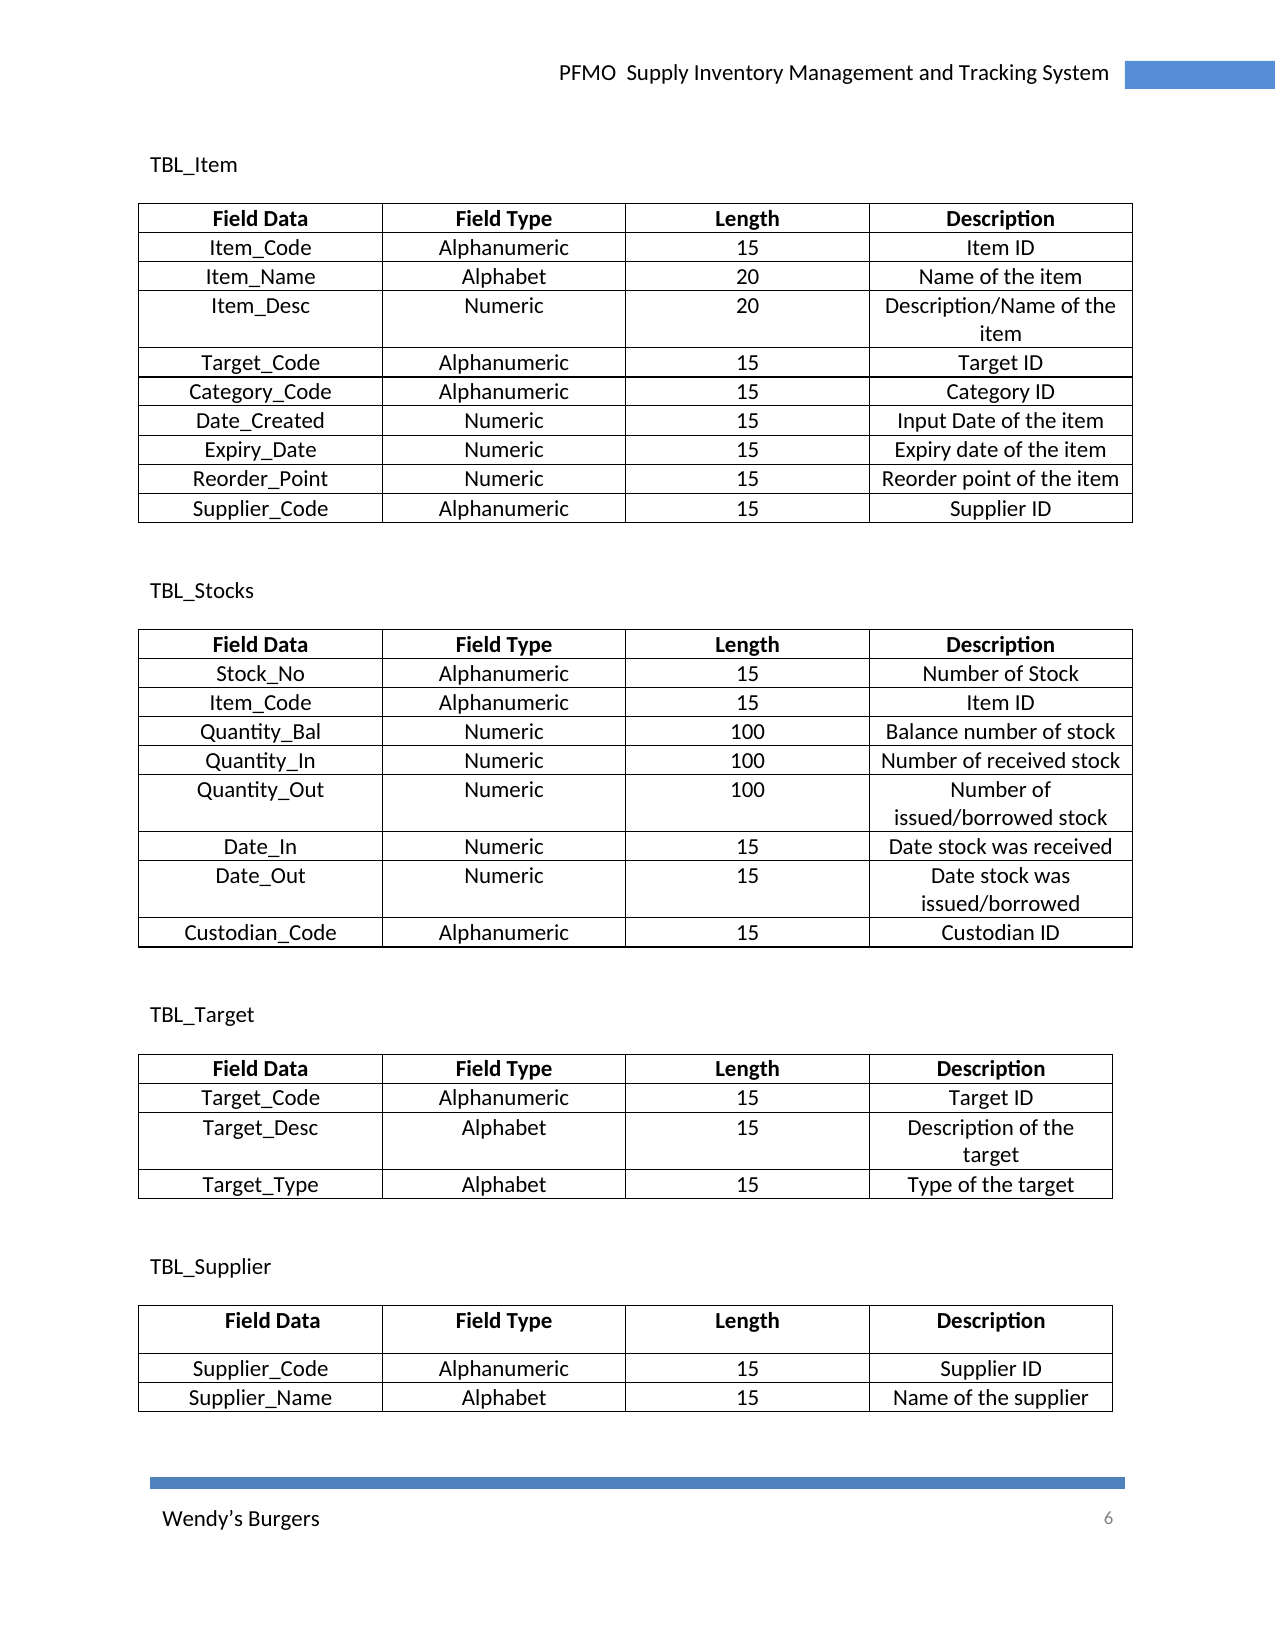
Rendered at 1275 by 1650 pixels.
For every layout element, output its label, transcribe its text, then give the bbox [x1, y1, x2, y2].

table_cell Supplier_Code [139, 1354, 382, 1382]
table_header Field Data [139, 1055, 382, 1082]
table_cell Alphanumeric [383, 659, 625, 687]
table_cell Alphanumeric [383, 348, 625, 376]
table_header Description [870, 630, 1132, 658]
table_header Description [870, 1055, 1112, 1082]
table_cell Item_Code [139, 233, 382, 261]
table_header Field Data [139, 1306, 382, 1353]
table_cell Supplier_Name [139, 1383, 382, 1411]
table_cell Target_Code [139, 1084, 382, 1112]
table_cell Balance number of stock [870, 717, 1132, 745]
table_cell Numeric [383, 832, 625, 860]
table_cell Alphanumeric [383, 494, 625, 522]
table_cell Alphanumeric [383, 1084, 625, 1112]
table_cell Numeric [383, 775, 625, 831]
table_header Field Type [383, 630, 625, 658]
table_cell Name of the supplier [870, 1383, 1112, 1411]
table_cell Quantity_Bal [139, 717, 382, 745]
table_cell 15 [626, 832, 869, 860]
table_cell 15 [626, 233, 869, 261]
table_cell Custodian ID [870, 918, 1132, 946]
table_cell Target ID [870, 1084, 1112, 1112]
table_header Field Type [383, 1055, 625, 1082]
table_cell 15 [626, 436, 869, 463]
table_cell Item_Desc [139, 291, 382, 347]
table_cell Category ID [870, 378, 1132, 405]
table_cell 100 [626, 717, 869, 745]
table_cell Date_Out [139, 861, 382, 917]
table_cell Expiry date of the item [870, 436, 1132, 463]
table_cell Type of the target [870, 1170, 1112, 1198]
table_cell 15 [626, 688, 869, 716]
table_cell Description of the target [870, 1113, 1112, 1169]
table_header Description [870, 1306, 1112, 1353]
table_cell Supplier_Code [139, 494, 382, 522]
table_cell 15 [626, 406, 869, 434]
table_cell Numeric [383, 465, 625, 493]
table_cell 15 [626, 494, 869, 522]
table_cell Alphabet [383, 1113, 625, 1169]
table_cell 15 [626, 1383, 869, 1411]
table_cell Alphanumeric [383, 688, 625, 716]
table_cell Alphanumeric [383, 1354, 625, 1382]
table_cell 100 [626, 746, 869, 774]
table_cell 15 [626, 465, 869, 493]
table_cell Category_Code [139, 378, 382, 405]
table_cell 100 [626, 775, 869, 831]
table_cell Numeric [383, 746, 625, 774]
table_cell Alphabet [383, 1383, 625, 1411]
table_cell Numeric [383, 861, 625, 917]
table_header Field Type [383, 204, 625, 232]
table_cell Description/Name of the item [870, 291, 1132, 347]
table_cell Target_Code [139, 348, 382, 376]
table_header Length [626, 1055, 869, 1082]
table_cell Supplier ID [870, 1354, 1112, 1382]
table_cell Quantity_Out [139, 775, 382, 831]
table_cell Date stock was issued/borrowed [870, 861, 1132, 917]
table_header Field Data [139, 204, 382, 232]
table_cell Supplier ID [870, 494, 1132, 522]
table_cell Target ID [870, 348, 1132, 376]
table_cell Name of the item [870, 262, 1132, 290]
table_cell Input Date of the item [870, 406, 1132, 434]
table_cell Alphanumeric [383, 378, 625, 405]
table_cell 20 [626, 262, 869, 290]
table_cell Item ID [870, 688, 1132, 716]
table_cell Numeric [383, 406, 625, 434]
table_cell 15 [626, 348, 869, 376]
table_cell Custodian_Code [139, 918, 382, 946]
table_cell Numeric [383, 717, 625, 745]
table_cell Item ID [870, 233, 1132, 261]
table_cell Stock_No [139, 659, 382, 687]
table_header Description [870, 204, 1132, 232]
table_cell Target_Desc [139, 1113, 382, 1169]
table_cell 15 [626, 1084, 869, 1112]
table_header Field Type [383, 1306, 625, 1353]
table_cell Date stock was received [870, 832, 1132, 860]
table_cell 15 [626, 1354, 869, 1382]
table_cell Alphanumeric [383, 233, 625, 261]
table_cell Alphanumeric [383, 918, 625, 946]
table_cell Alphabet [383, 1170, 625, 1198]
table_cell Date_Created [139, 406, 382, 434]
table_header Length [626, 630, 869, 658]
table_cell 15 [626, 861, 869, 917]
table_cell Date_In [139, 832, 382, 860]
table_cell Number of issued/borrowed stock [870, 775, 1132, 831]
table_cell 20 [626, 291, 869, 347]
table_cell 15 [626, 918, 869, 946]
table_header Length [626, 204, 869, 232]
table_cell Numeric [383, 436, 625, 463]
table_cell 15 [626, 659, 869, 687]
table_header Field Data [139, 630, 382, 658]
table_header Length [626, 1306, 869, 1353]
text TBL_Stocks [150, 576, 1125, 604]
table_cell Item_Name [139, 262, 382, 290]
table_cell Reorder_Point [139, 465, 382, 493]
text TBL_Item [150, 150, 1125, 178]
table_cell 15 [626, 1113, 869, 1169]
table_cell Target_Type [139, 1170, 382, 1198]
text TBL_Supplier [150, 1252, 1125, 1280]
table_cell Number of Stock [870, 659, 1132, 687]
table_cell Item_Code [139, 688, 382, 716]
text TBL_Target [150, 1000, 1125, 1028]
table_cell Quantity_In [139, 746, 382, 774]
table_cell Expiry_Date [139, 436, 382, 463]
table_cell Reorder point of the item [870, 465, 1132, 493]
table_cell 15 [626, 1170, 869, 1198]
table_cell Numeric [383, 291, 625, 347]
table_cell Number of received stock [870, 746, 1132, 774]
table_cell Alphabet [383, 262, 625, 290]
table_cell 15 [626, 378, 869, 405]
